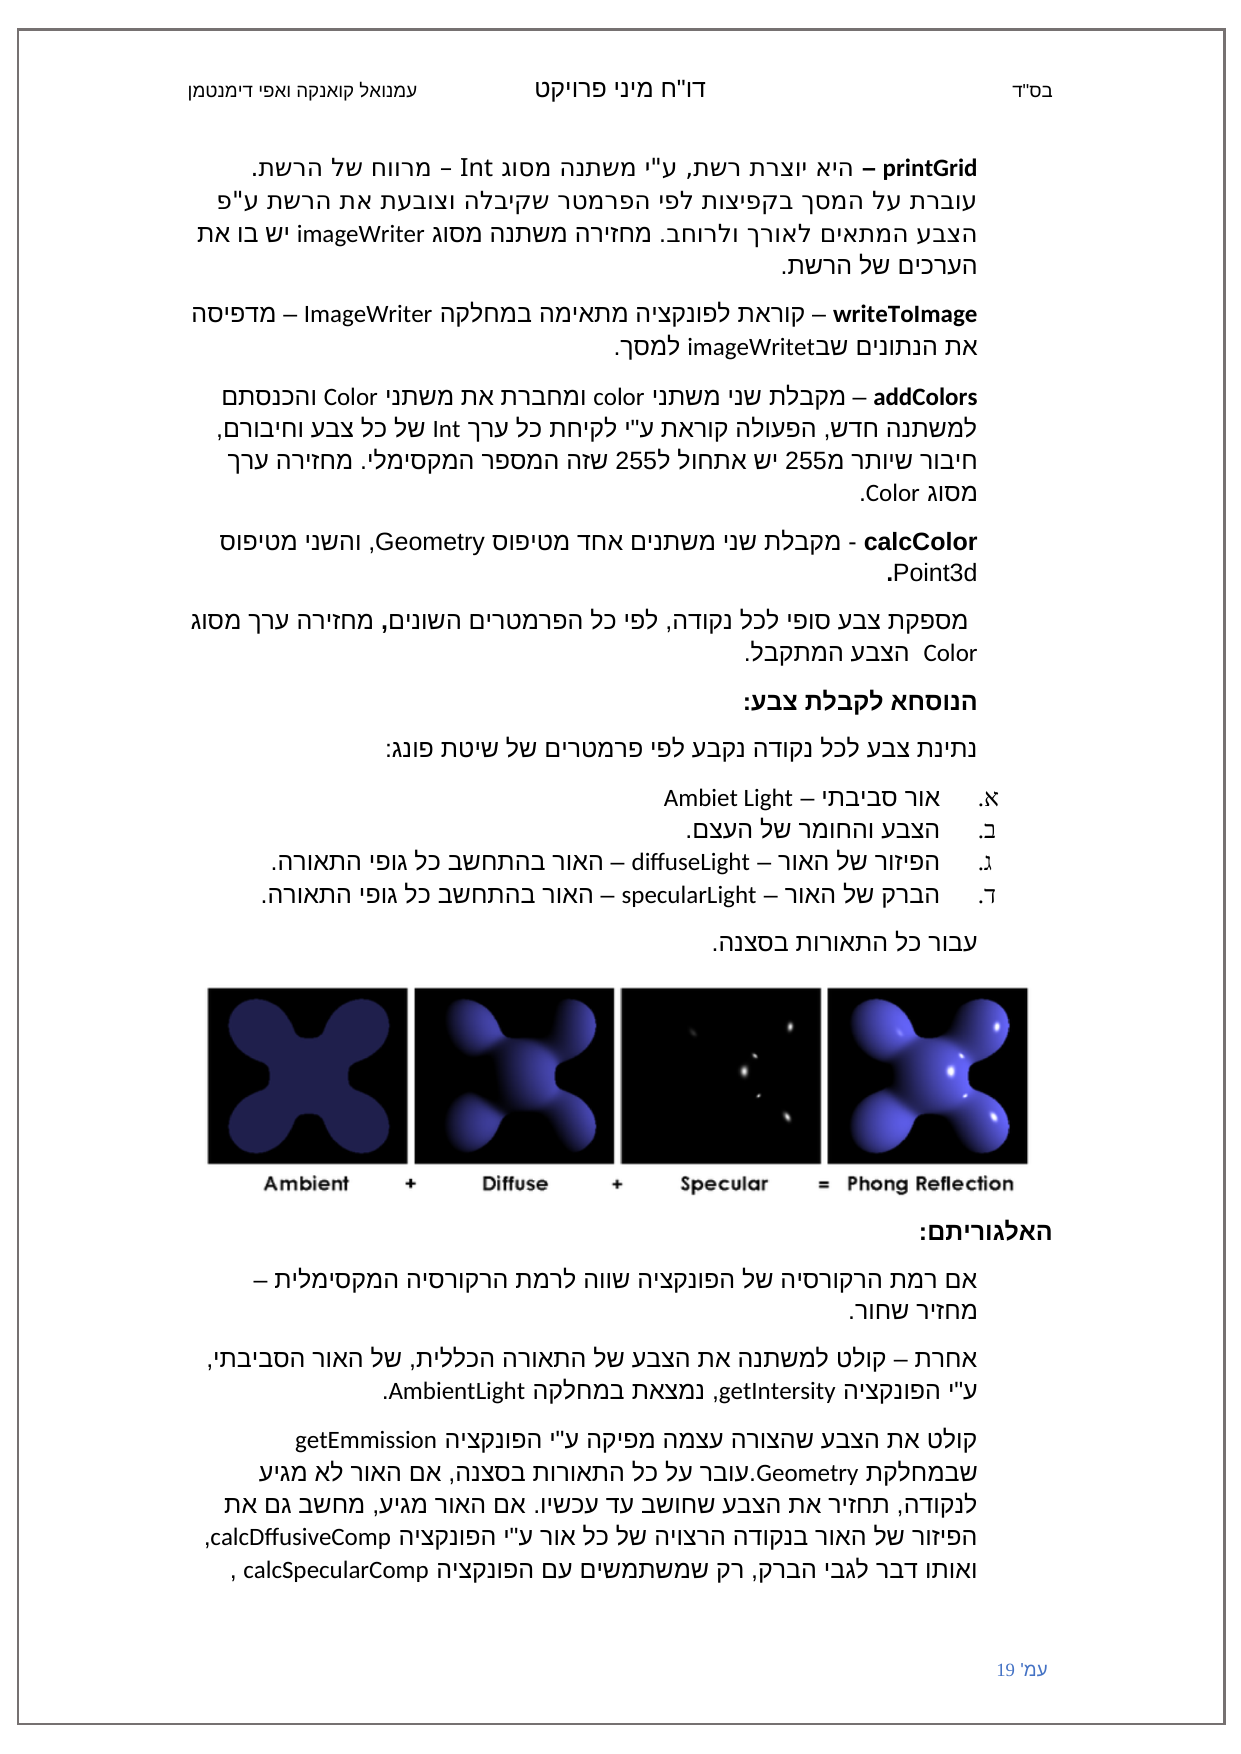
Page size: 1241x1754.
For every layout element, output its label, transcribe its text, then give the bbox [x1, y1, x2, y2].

text מספקת צבע סופי לכל נקודה, לפי כל הפרמטרים השונים, מחזירה ערך מסוג Color הצבע המתקבל. [187, 606, 978, 667]
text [187, 1424, 978, 1584]
text נתינת צבע לכל נקודה נקבע לפי פרמטרים של שיטת פונג: [187, 734, 1053, 763]
text writeToImage – קוראת לפונקציה מתאימה במחלקה ImageWriter – מדפיסה את הנתונים שבimageWritet למסך. [187, 298, 978, 362]
text הנוסחא לקבלת צבע: [187, 686, 1053, 715]
text אם רמת הרקורסיה של הפונקציה שווה לרמת הרקורסיה המקסימלית – מחזיר שחור. [187, 1265, 978, 1325]
text אחרת – קולט למשתנה את הצבע של התאורה הכללית, של האור הסביבתי, ע"י הפונקציה getIntersity, נמצאת במחלקה AmbientLight. [187, 1344, 978, 1405]
list הצבע והחומר של העצם. [187, 815, 978, 844]
text addColors – מקבלת שני משתני color ומחברת את משתני Color והכנסתם למשתנה חדש, הפעולה קוראת ע"י לקיחת כל ערך Int של כל צבע וחיבורם, חיבור שיותר מ255 יש אתחול ל255 שזה המספר המקסימלי. מחזירה ערך מסוג Color. [187, 381, 978, 508]
text האלגוריתם: [187, 1217, 1053, 1246]
list אור סביבתי – Ambiet Light [187, 782, 978, 812]
picture [187, 976, 1053, 1199]
list הפיזור של האור – diffuseLight – האור בהתחשב כל גופי התאורה. [187, 846, 978, 876]
text printGrid – היא יוצרת רשת, ע"י משתנה מסוג Int – מרווח של הרשת. עוברת על המסך בקפיצות לפי הפרמטר שקיבלה וצובעת את הרשת ע"פ הצבע המתאים לאורך ולרוחב. מחזירה משתנה מסוג imageWriter יש בו את הערכים של הרשת. [187, 150, 978, 279]
text עבור כל התאורות בסצנה. [187, 928, 1053, 957]
list הברק של האור – specularLight – האור בהתחשב כל גופי התאורה. [187, 879, 978, 909]
text calcColor - מקבלת שני משתנים אחד מטיפוס Geometry, והשני מטיפוס Point3d. [187, 527, 978, 587]
